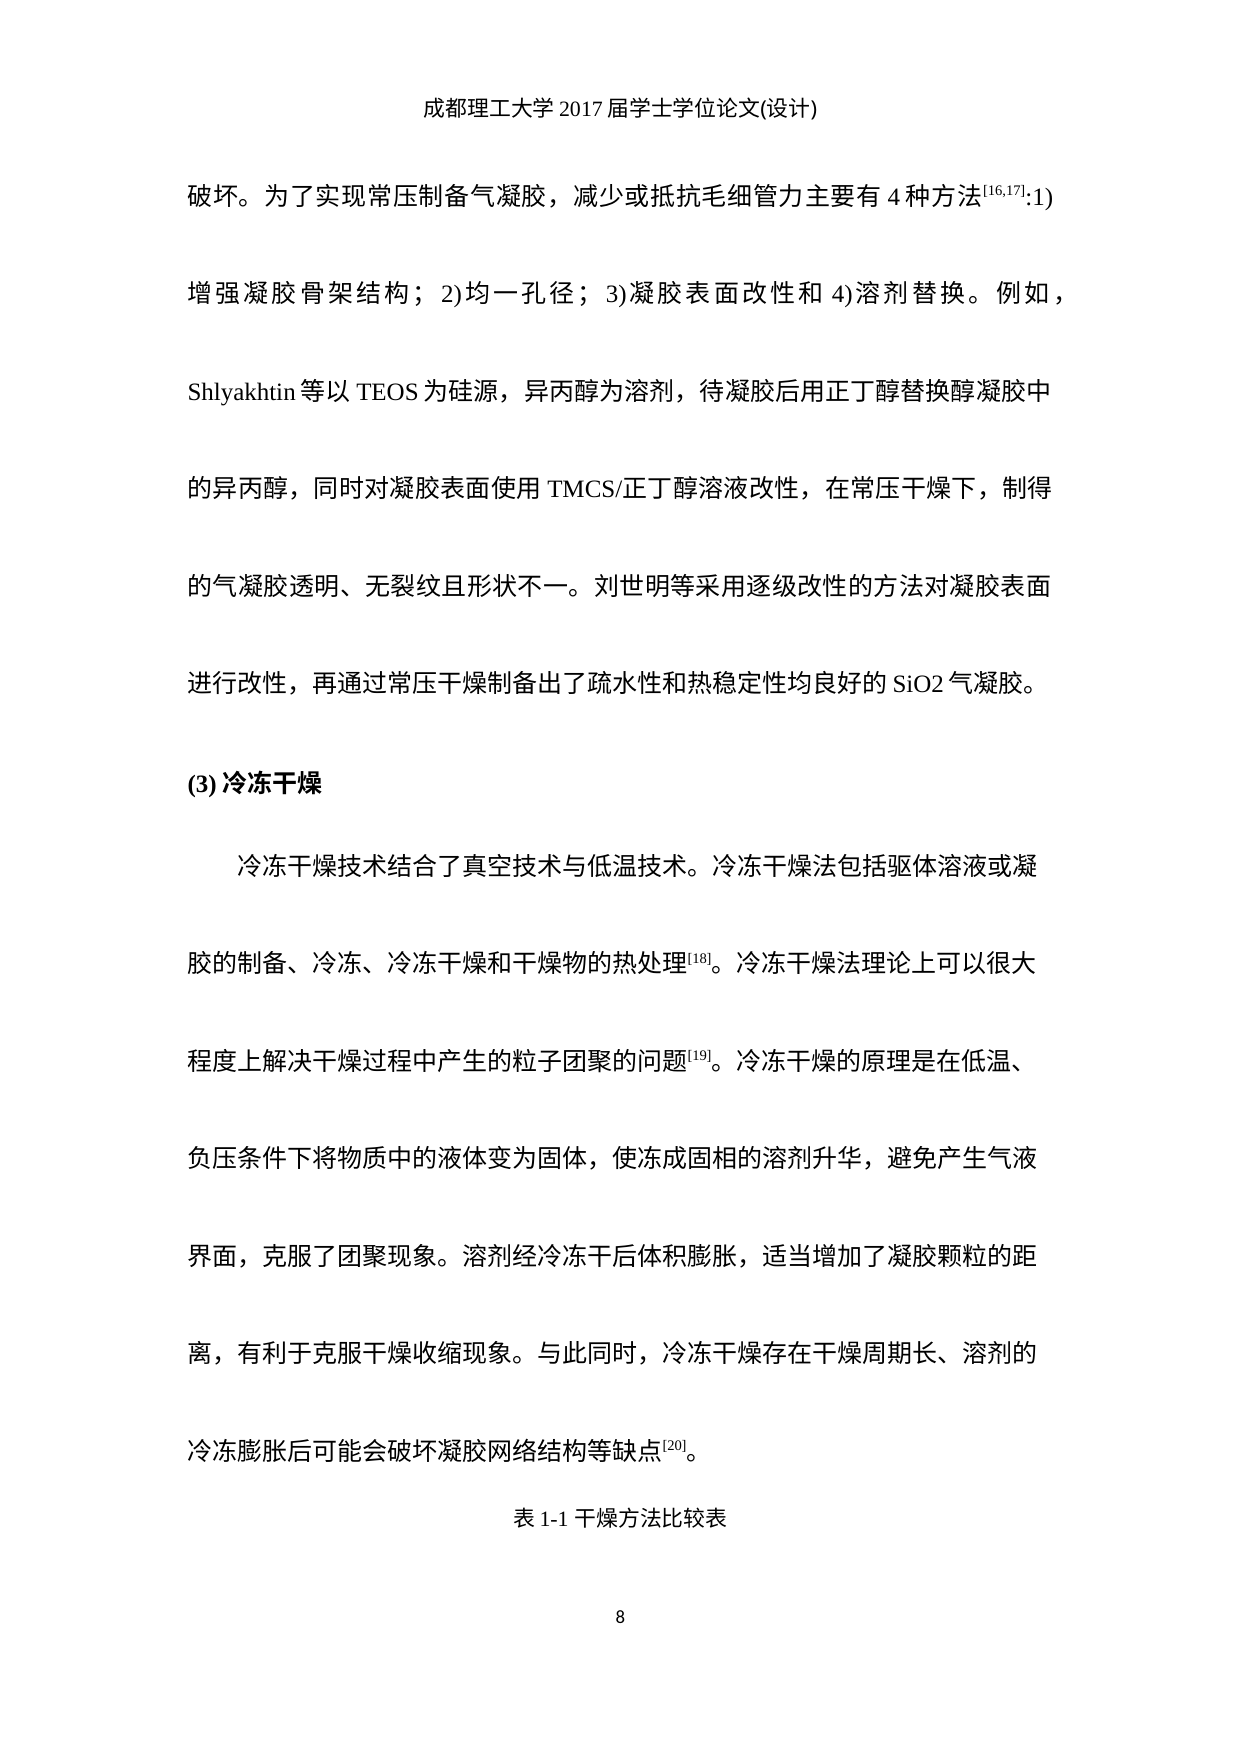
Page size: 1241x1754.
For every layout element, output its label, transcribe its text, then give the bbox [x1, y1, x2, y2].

subtitle (3) 冷冻干燥 [187, 749, 1053, 814]
text 表1-1 干燥方法比较表 [187, 1500, 1053, 1533]
